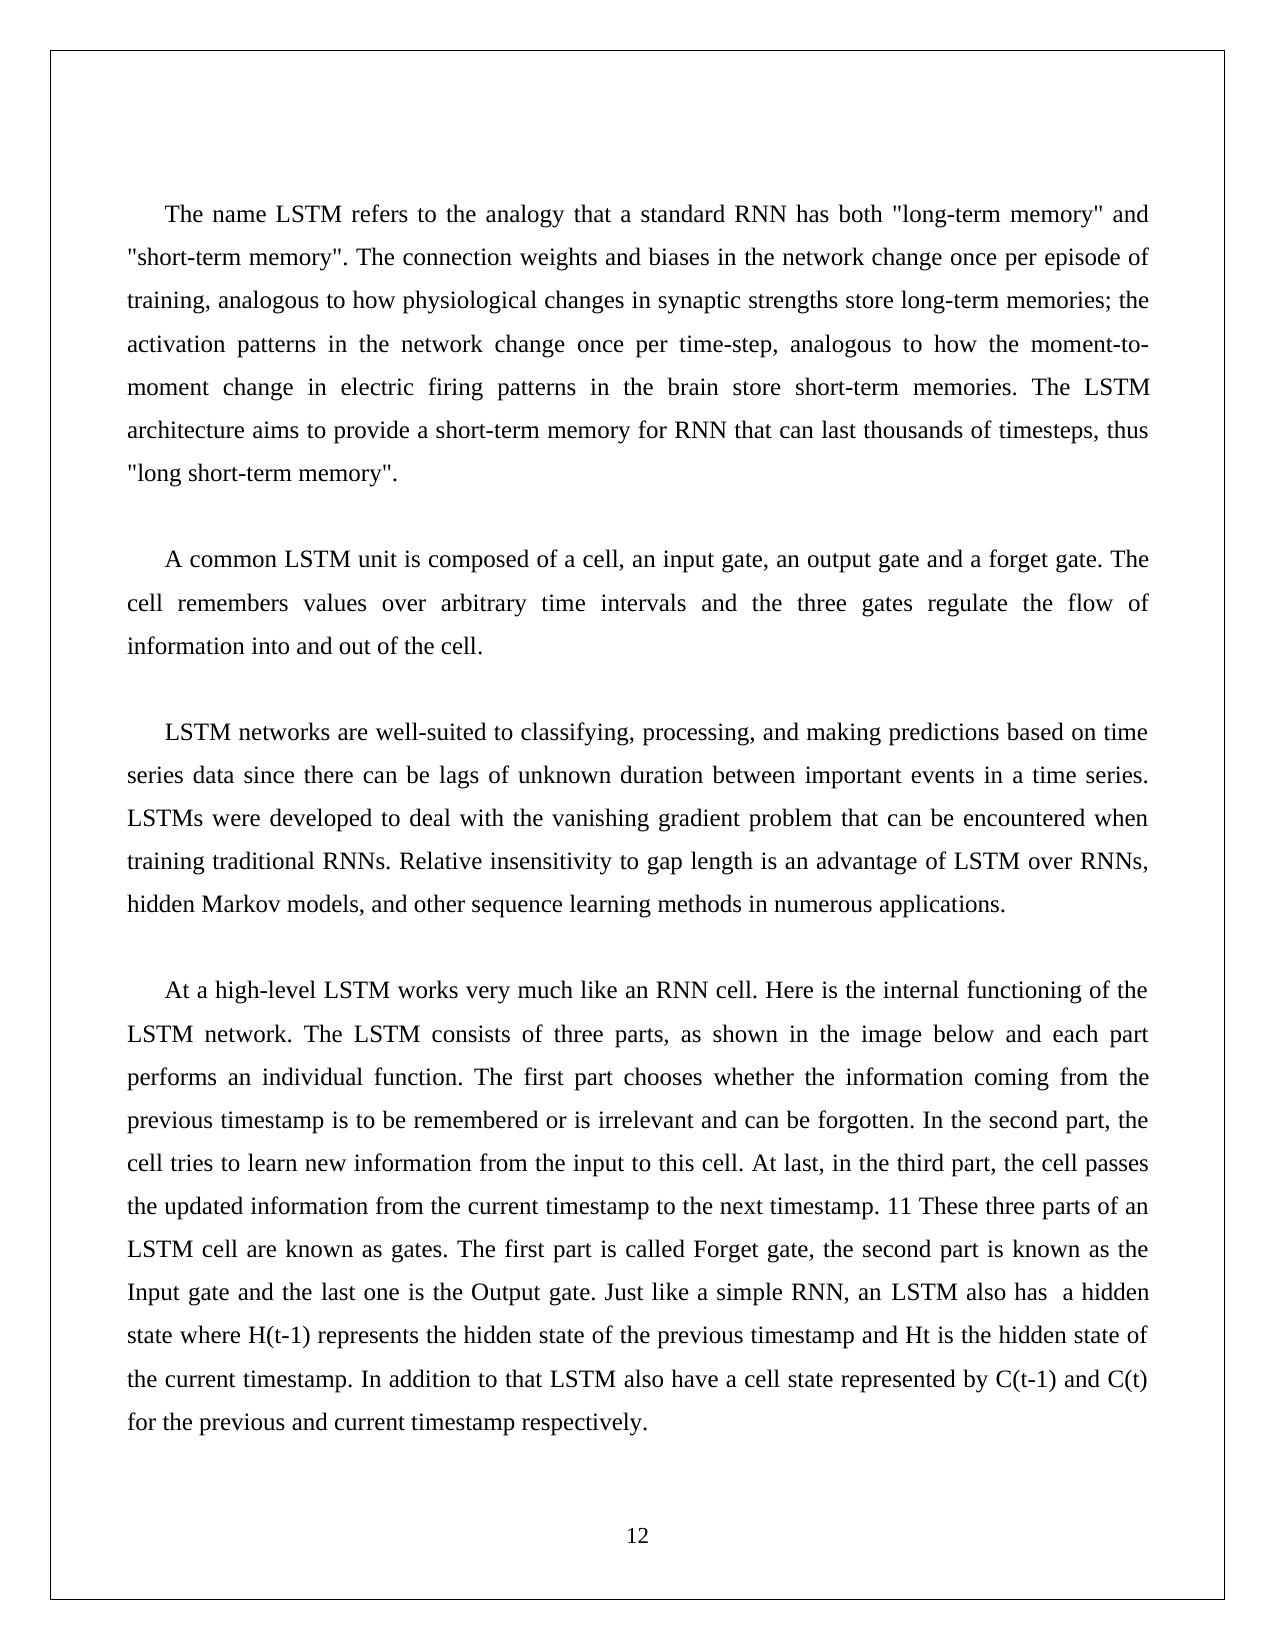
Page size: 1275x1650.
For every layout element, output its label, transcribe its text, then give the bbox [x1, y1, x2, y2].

text A common LSTM unit is composed of a cell, an input gate, an output gate and a forget gate. The cell remembers values over arbitrary time intervals and the three gates regulate the flow of information into and out of the cell. [127, 544, 1150, 659]
text LSTM networks are well-suited to classifying, processing, and making predictions based on time series data since there can be lags of unknown duration between important events in a time series. LSTMs were developed to deal with the vanishing gradient problem that can be encountered when training traditional RNNs. Relative insensitivity to gap length is an advantage of LSTM over RNNs, hidden Markov models, and other sequence learning methods in numerous applications. [127, 717, 1150, 918]
text The name LSTM refers to the analogy that a standard RNN has both "long-term memory" and "short-term memory". The connection weights and biases in the network change once per episode of training, analogous to how physiological changes in synaptic strengths store long-term memories; the activation patterns in the network change once per time-step, analogous to how the moment-to- moment change in electric firing patterns in the brain store short-term memories. The LSTM architecture aims to provide a short-term memory for RNN that can last thousands of timesteps, thus "long short-term memory". [127, 199, 1151, 487]
text At a high-level LSTM works very much like an RNN cell. Here is the internal functioning of the LSTM network. The LSTM consists of three parts, as shown in the image below and each part performs an individual function. The first part chooses whether the information coming from the previous timestamp is to be remembered or is irrelevant and can be forgotten. In the second part, the cell tries to learn new information from the input to this cell. At last, in the third part, the cell passes the updated information from the current timestamp to the next timestamp. 11 These three parts of an LSTM cell are known as gates. The first part is called Forget gate, the second part is known as the Input gate and the last one is the Output gate. Just like a simple RNN, an LSTM also has a hidden state where H(t-1) represents the hidden state of the previous timestamp and Ht is the hidden state of the current timestamp. In addition to that LSTM also have a cell state represented by C(t-1) and C(t) for the previous and current timestamp respectively. [127, 976, 1150, 1436]
